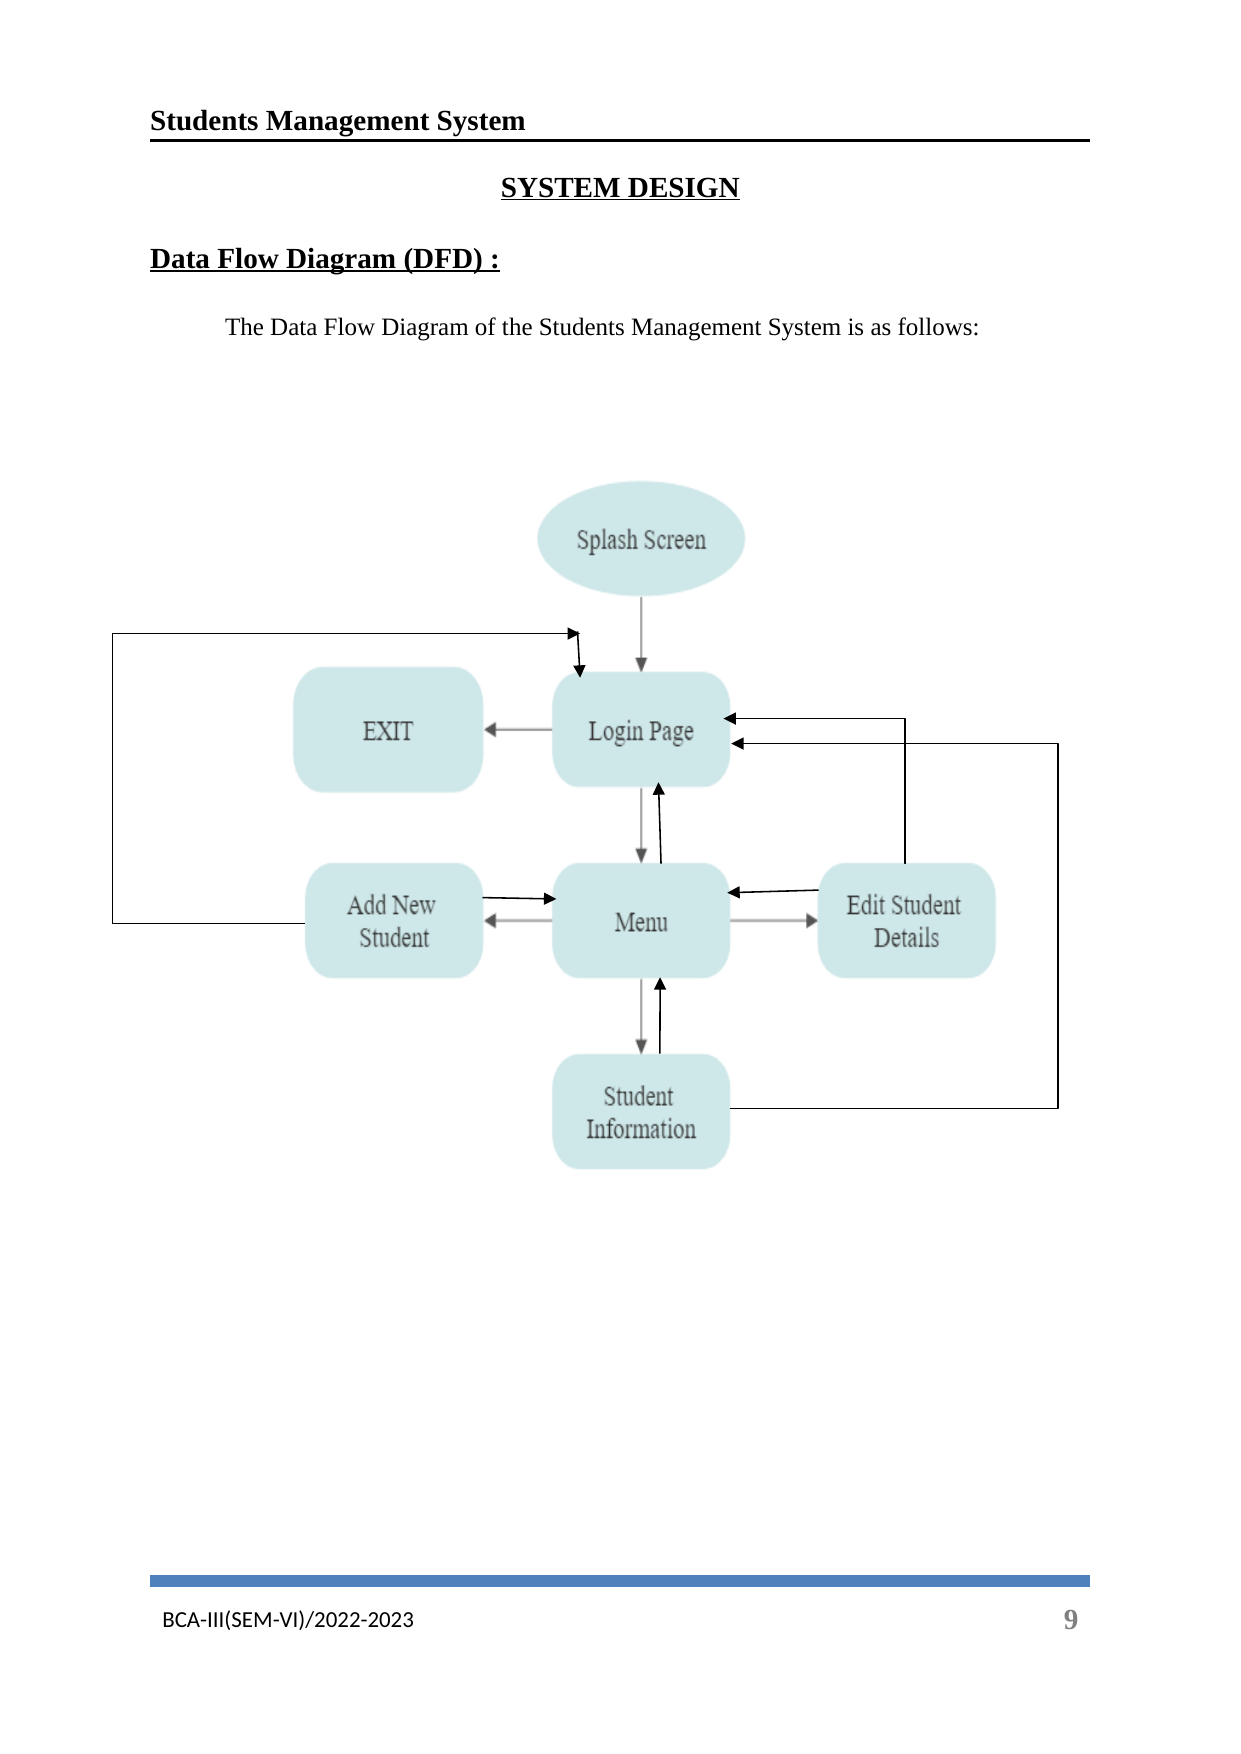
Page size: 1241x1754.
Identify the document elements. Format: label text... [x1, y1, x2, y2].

text Data Flow Diagram (DFD) : [150, 241, 1090, 274]
text SYSTEM DESIGN [150, 170, 1090, 203]
text The Data Flow Diagram of the Students Management System is as follows: [150, 312, 1090, 341]
picture [150, 376, 1091, 1339]
